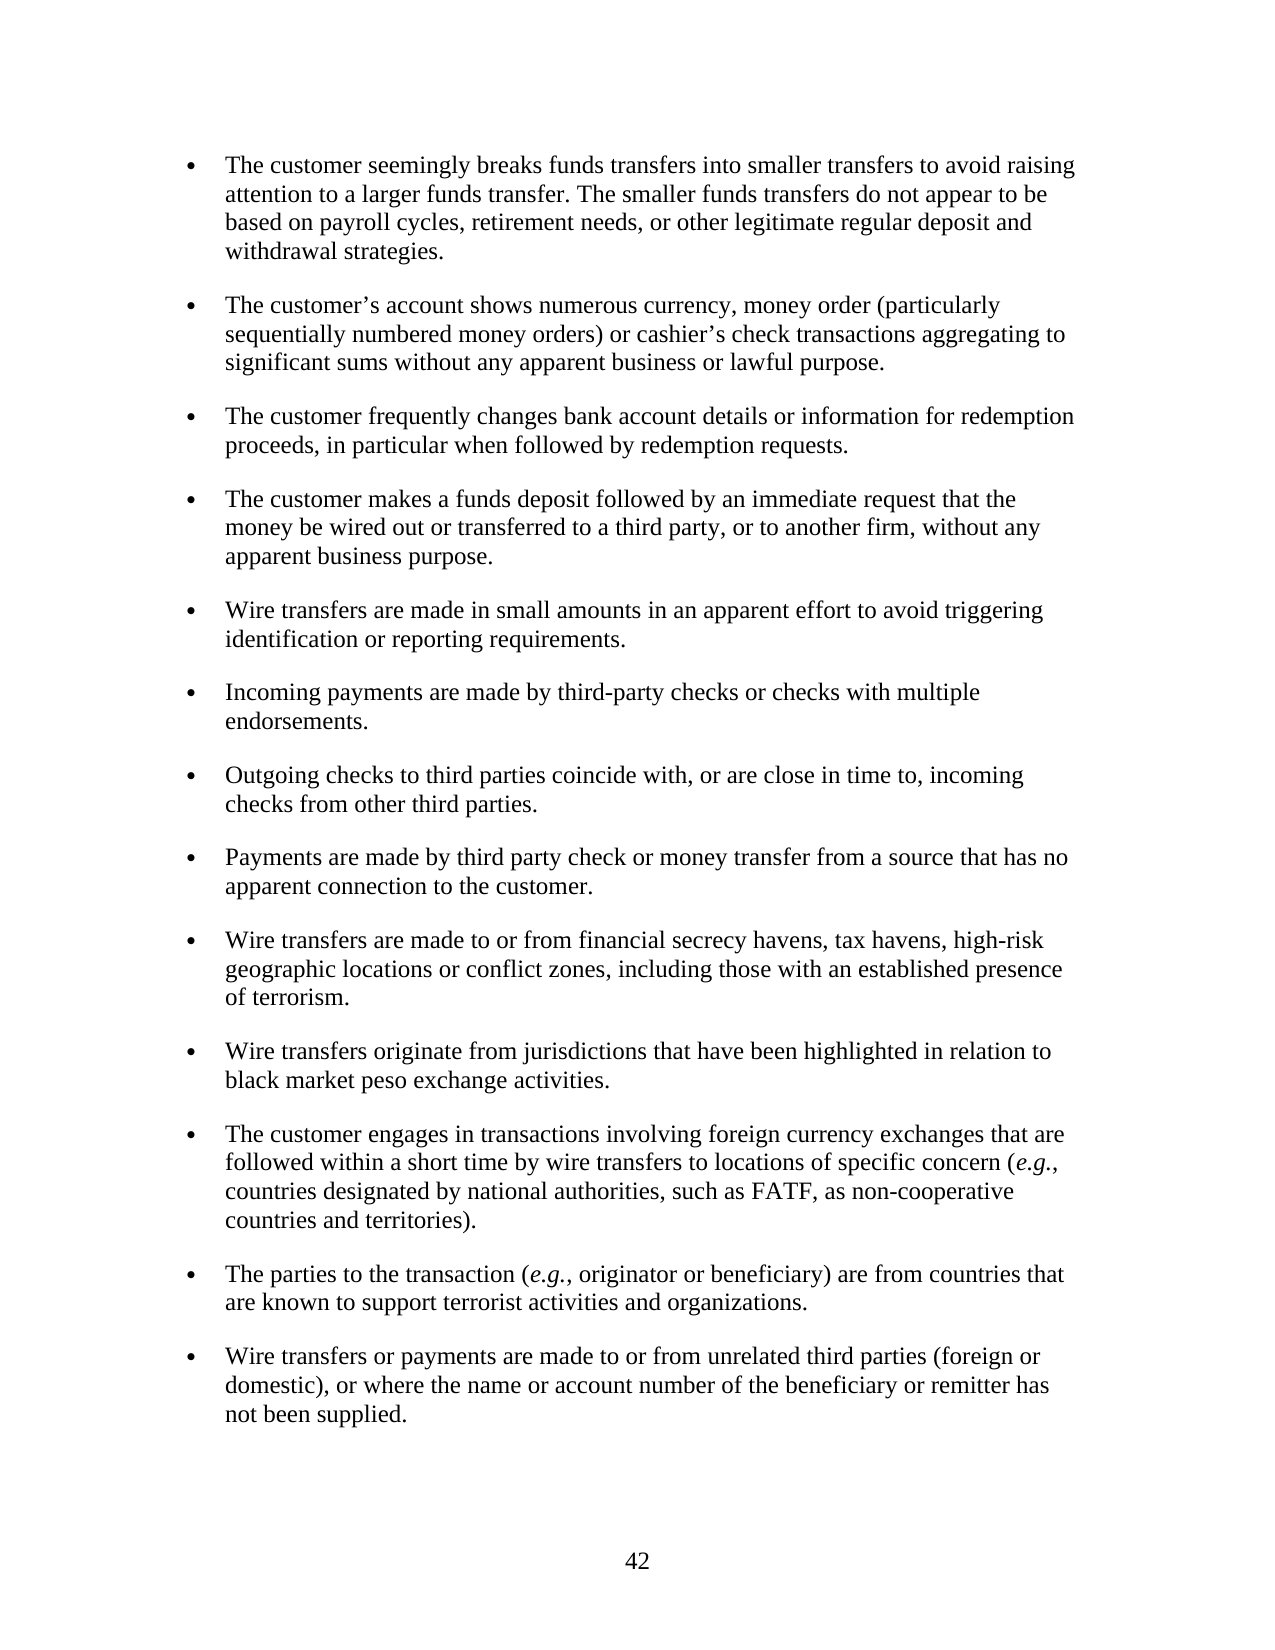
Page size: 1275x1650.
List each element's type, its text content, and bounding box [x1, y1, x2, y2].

list The customer’s account shows numerous currency, money order (particularly sequentially numbered money orders) or cashier’s check transactions aggregating to significant sums without any apparent business or lawful purpose. [187, 290, 1087, 376]
list Wire transfers are made to or from financial secrecy havens, tax havens, high-risk geographic locations or conflict zones, including those with an established presence of terrorism. [187, 925, 1087, 1011]
list The customer seemingly breaks funds transfers into smaller transfers to avoid raising attention to a larger funds transfer. The smaller funds transfers do not appear to be based on payroll cycles, retirement needs, or other legitimate regular deposit and withdrawal strategies. [187, 150, 1087, 265]
list The customer makes a funds deposit followed by an immediate request that the money be wired out or transferred to a third party, or to another firm, without any apparent business purpose. [187, 484, 1087, 570]
list Incoming payments are made by third-party checks or checks with multiple endorsements. [187, 677, 1087, 735]
list Outgoing checks to third parties coincide with, or are close in time to, incoming checks from other third parties. [187, 760, 1087, 817]
list The customer engages in transactions involving foreign currency exchanges that are followed within a short time by wire transfers to locations of specific concern (e.g., countries designated by national authorities, such as FATF, as non-cooperative countries and territories). [187, 1119, 1087, 1234]
list Payments are made by third party check or money transfer from a source that has no apparent connection to the customer. [187, 842, 1087, 900]
list Wire transfers or payments are made to or from unrelated third parties (foreign or domestic), or where the name or account number of the beneficiary or remitter has not been supplied. [187, 1341, 1087, 1427]
list The parties to the transaction (e.g., originator or beneficiary) are from countries that are known to support terrorist activities and organizations. [187, 1259, 1087, 1316]
list The customer frequently changes bank account details or information for redemption proceeds, in particular when followed by redemption requests. [187, 401, 1087, 459]
list Wire transfers originate from jurisdictions that have been highlighted in relation to black market peso exchange activities. [187, 1036, 1087, 1094]
list Wire transfers are made in small amounts in an apparent effort to avoid triggering identification or reporting requirements. [187, 595, 1087, 652]
